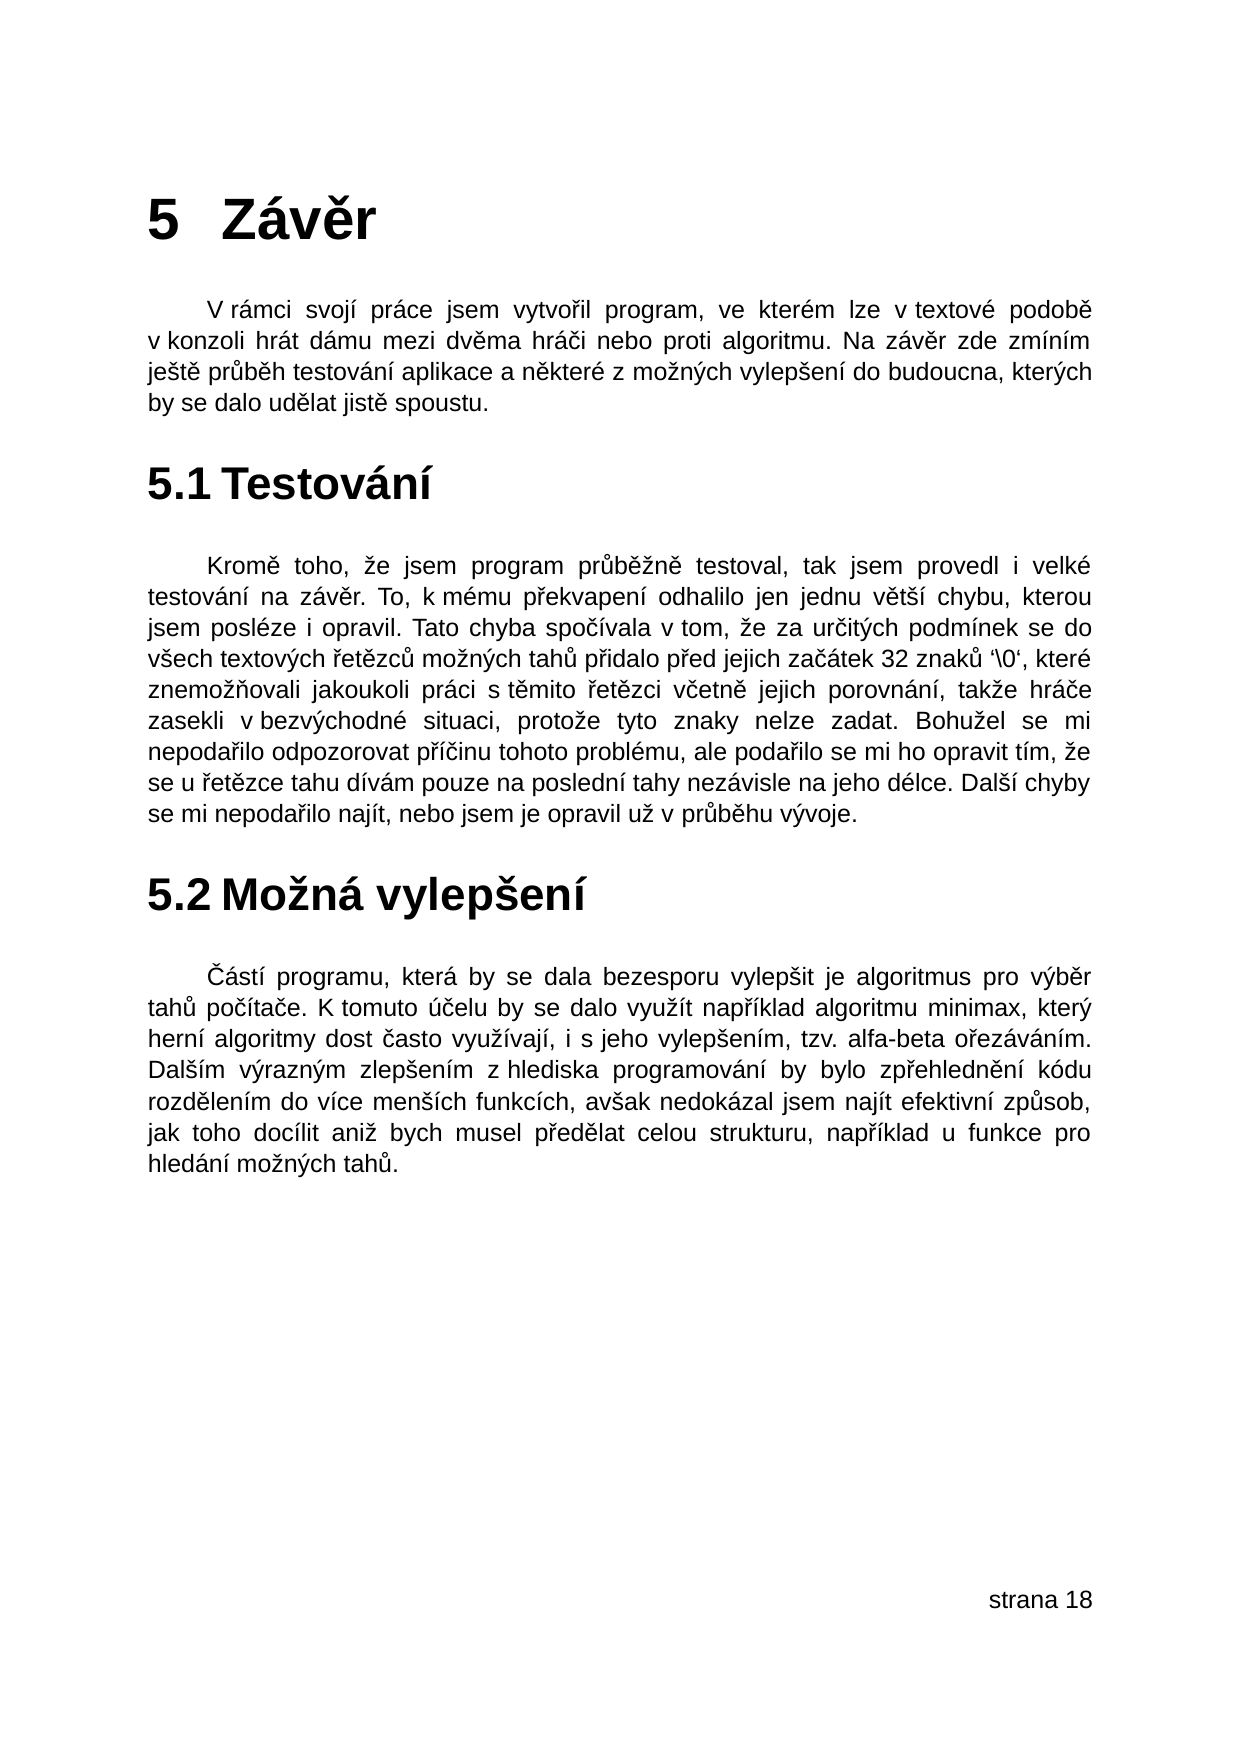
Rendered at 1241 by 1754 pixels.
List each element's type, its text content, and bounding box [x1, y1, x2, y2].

text V rámci svojí práce jsem vytvořil program, ve kterém lze v textové podobě v konzoli hrát dámu mezi dvěma hráči nebo proti algoritmu. Na závěr zde zmíním ještě průběh testování aplikace a některé z možných vylepšení do budoucna, kterých by se dalo udělat jistě spoustu. [148, 295, 1093, 417]
text Závěr [148, 185, 1093, 252]
text Kromě toho, že jsem program průběžně testoval, tak jsem provedl i velké testování na závěr. To, k mému překvapení odhalilo jen jednu větší chybu, kterou jsem posléze i opravil. Tato chyba spočívala v tom, že za určitých podmínek se do všech textových řetězců možných tahů přidalo před jejich začátek 32 znaků ‘\0‘, které znemožňovali jakoukoli práci s těmito řetězci včetně jejich porovnání, takže hráče zasekli v bezvýchodné situaci, protože tyto znaky nelze zadat. Bohužel se mi nepodařilo odpozorovat příčinu tohoto problému, ale podařilo se mi ho opravit tím, že se u řetězce tahu dívám pouze na poslední tahy nezávisle na jeho délce. Další chyby se mi nepodařilo najít, nebo jsem je opravil už v průběhu vývoje. [148, 551, 1093, 828]
text Testování [148, 457, 1093, 509]
text Částí programu, která by se dala bezesporu vylepšit je algoritmus pro výběr tahů počítače. K tomuto účelu by se dalo využít například algoritmu minimax, který herní algoritmy dost často využívají, i s jeho vylepšením, tzv. alfa-beta ořezáváním. Dalším výrazným zlepšením z hlediska programování by bylo zpřehlednění kódu rozdělením do více menších funkcích, avšak nedokázal jsem najít efektivní způsob, jak toho docílit aniž bych musel předělat celou strukturu, například u funkce pro hledání možných tahů. [148, 962, 1093, 1177]
text Možná vylepšení [148, 868, 1093, 921]
